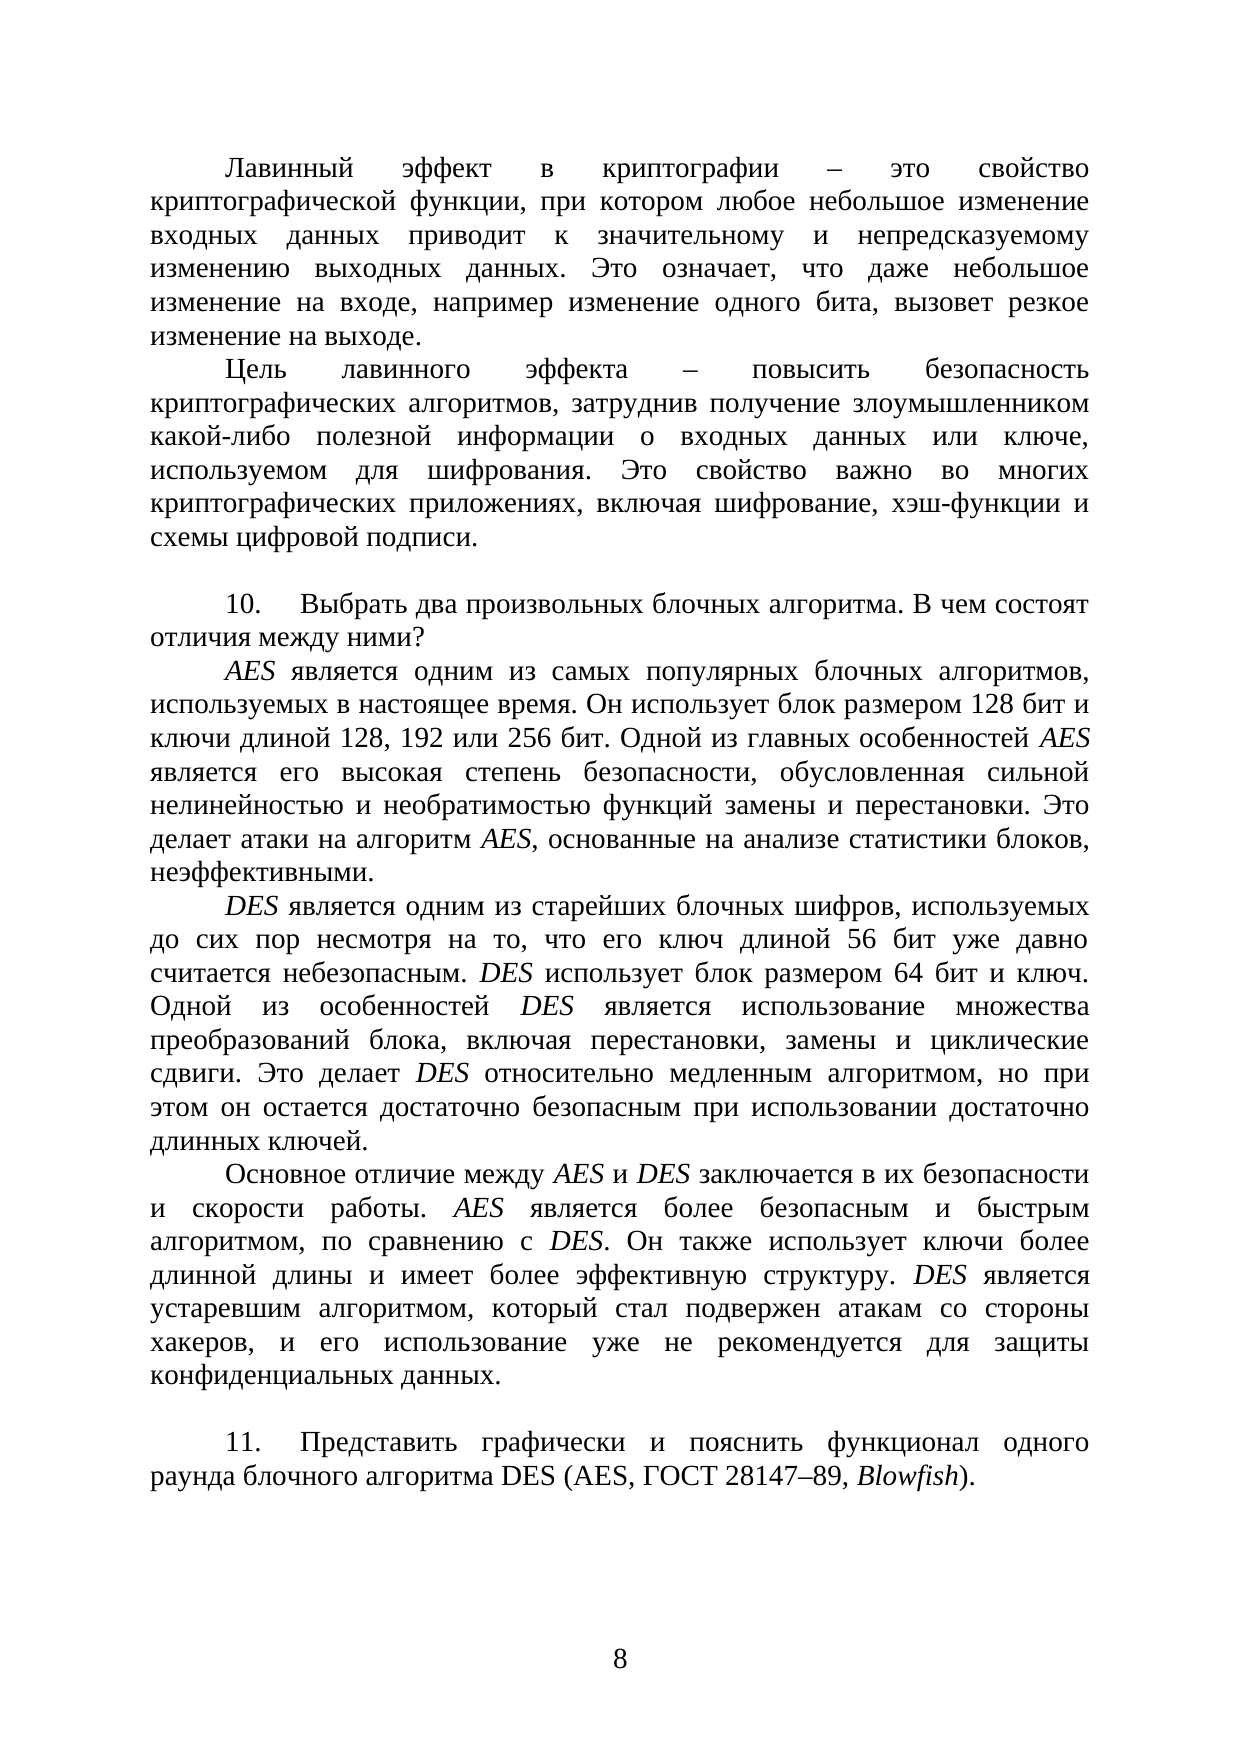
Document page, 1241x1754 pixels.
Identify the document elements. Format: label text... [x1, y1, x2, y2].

text AES является одним из самых популярных блочных алгоритмов, используемых в настоящее время. Он использует блок размером 128 бит и ключи длиной 128, 192 или 256 бит. Одной из главных особенностей AES является его высокая степень безопасности, обусловленная сильной нелинейностью и необратимостью функций замены и перестановки. Это делает атаки на алгоритм AES, основанные на анализе статистики блоков, неэффективными. [150, 653, 1090, 888]
text Основное отличие между AES и DES заключается в их безопасности и скорости работы. AES является более безопасным и быстрым алгоритмом, по сравнению с DES. Он также использует ключи более длинной длины и имеет более эффективную структуру. DES является устаревшим алгоритмом, который стал подвержен атакам со стороны хакеров, и его использование уже не рекомендуется для защиты конфиденциальных данных. [150, 1156, 1090, 1391]
text Цель лавинного эффекта – повысить безопасность криптографических алгоритмов, затруднив получение злоумышленником какой-либо полезной информации о входных данных или ключе, используемом для шифрования. Это свойство важно во многих криптографических приложениях, включая шифрование, хэш-функции и схемы цифровой подписи. [150, 351, 1090, 552]
list Выбрать два произвольных блочных алгоритма. В чем состоят отличия между ними? [150, 586, 1090, 653]
list Представить графически и пояснить функционал одного раунда блочного алгоритма DES (АES, ГОСТ 28147–89, Blowfish). [150, 1424, 1090, 1492]
text Лавинный эффект в криптографии – это свойство криптографической функции, при котором любое небольшое изменение входных данных приводит к значительному и непредсказуемому изменению выходных данных. Это означает, что даже небольшое изменение на входе, например изменение одного бита, вызовет резкое изменение на выходе. [150, 150, 1090, 351]
text DES является одним из старейших блочных шифров, используемых до сих пор несмотря на то, что его ключ длиной 56 бит уже давно считается небезопасным. DES использует блок размером 64 бит и ключ. Одной из особенностей DES является использование множества преобразований блока, включая перестановки, замены и циклические сдвиги. Это делает DES относительно медленным алгоритмом, но при этом он остается достаточно безопасным при использовании достаточно длинных ключей. [150, 888, 1090, 1156]
